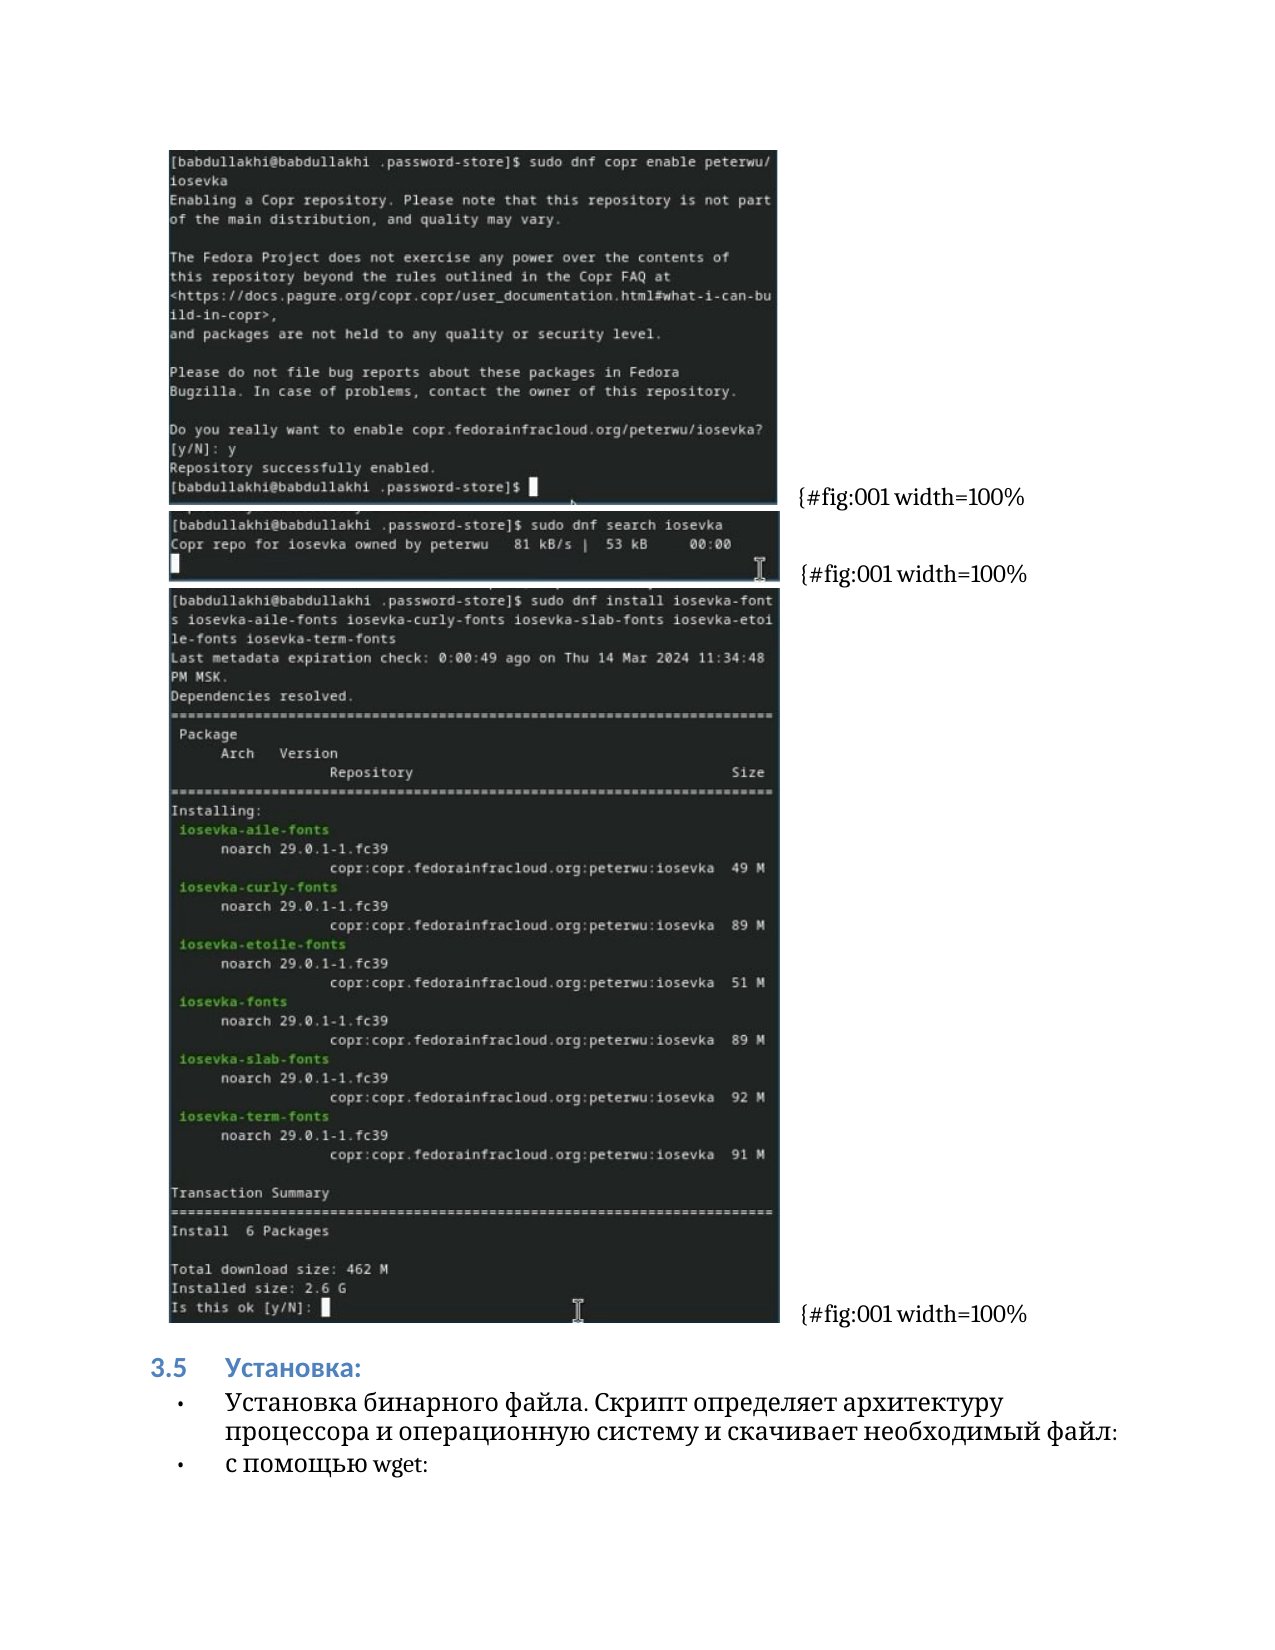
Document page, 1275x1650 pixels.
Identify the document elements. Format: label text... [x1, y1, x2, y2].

list Установка бинарного файла. Скрипт определяет архитектуру процессора и операционную систему и скачивает необходимый файл: [175, 1389, 1125, 1446]
picture [168, 150, 778, 505]
subtitle 3.5 Установка: [150, 1349, 1125, 1385]
picture [168, 588, 780, 1323]
picture [168, 511, 780, 583]
list с помощью wget: [175, 1450, 1125, 1479]
